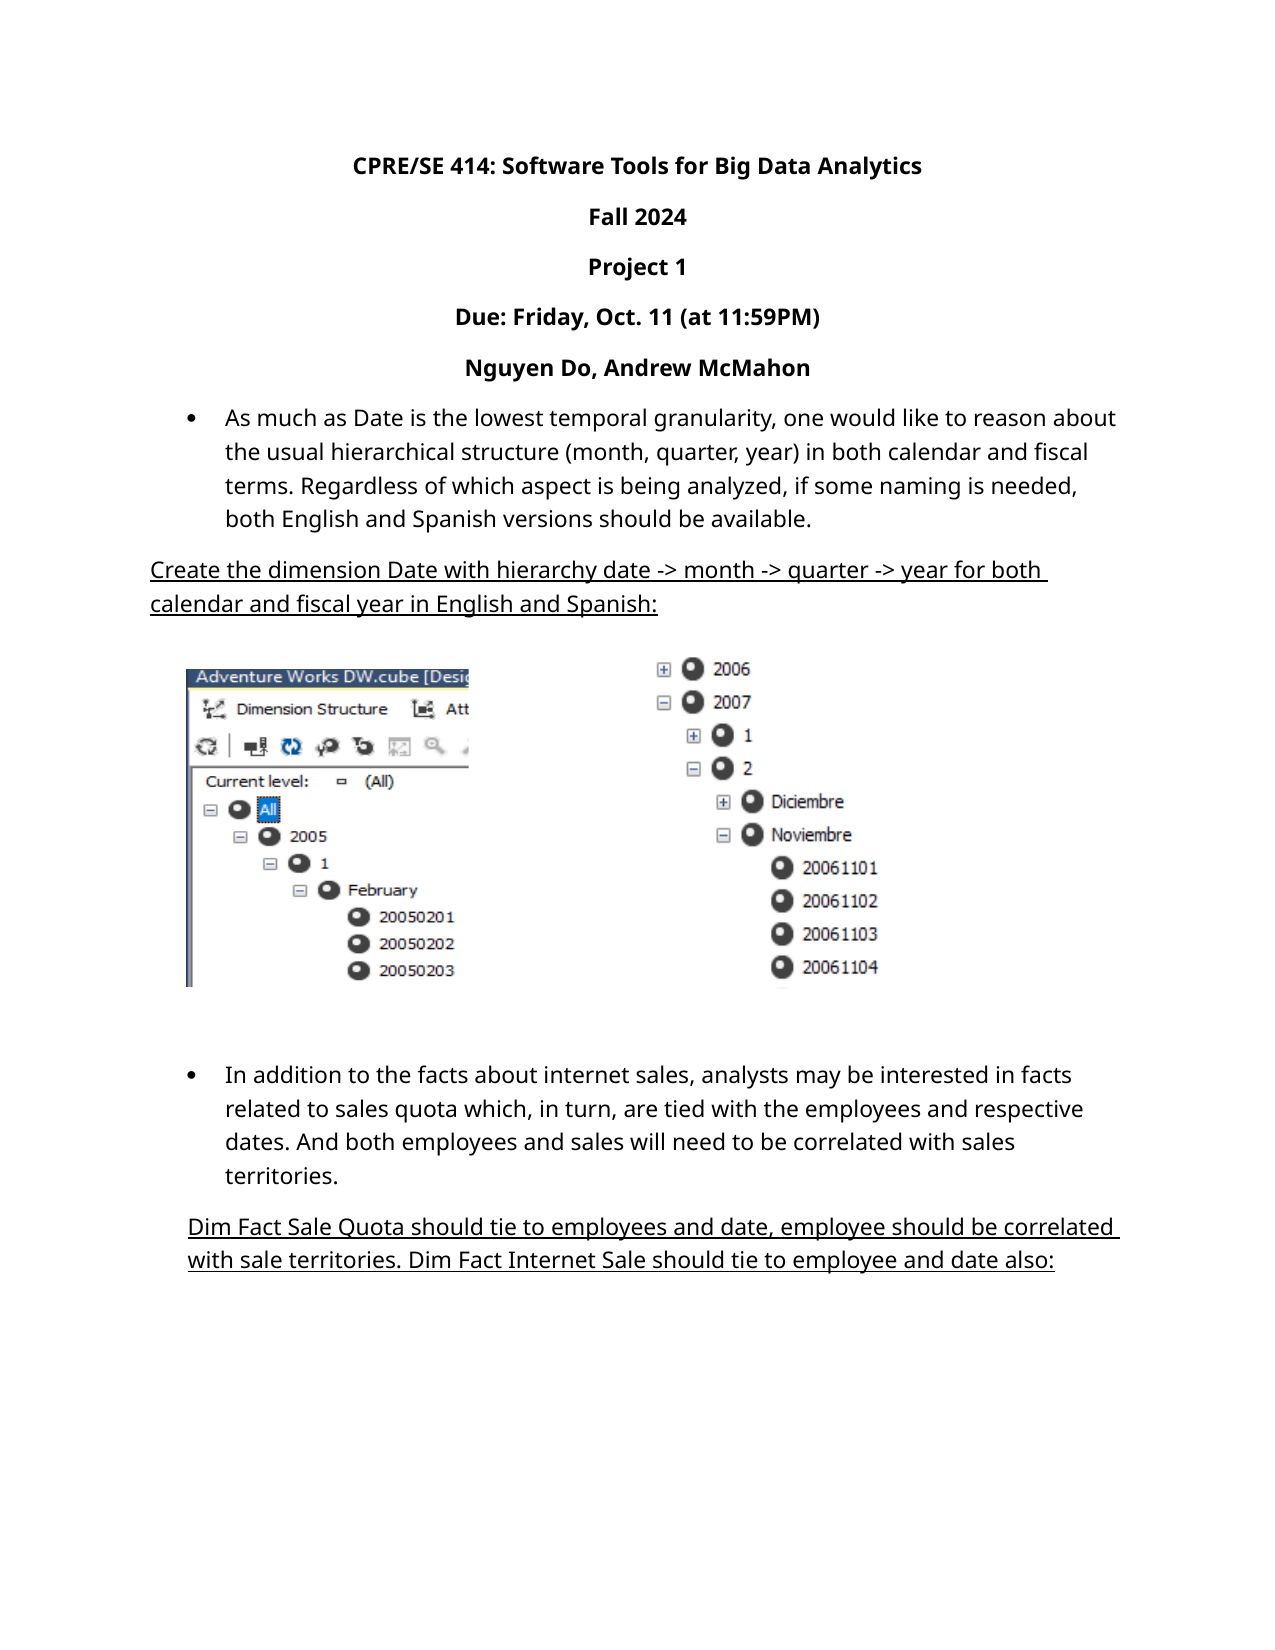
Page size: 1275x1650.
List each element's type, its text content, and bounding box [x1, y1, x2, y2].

text CPRE/SE 414: Software Tools for Big Data Analytics [150, 150, 1125, 181]
text Nguyen Do, Andrew McMahon [150, 352, 1125, 383]
picture [186, 669, 469, 987]
list As much as Date is the lowest temporal granularity, one would like to reason about the usual hierarchical structure (month, quarter, year) in both calendar and fiscal terms. Regardless of which aspect is being analyzed, if some naming is needed, both English and Spanish versions should be available. [187, 402, 1125, 534]
picture [640, 657, 969, 989]
text Fall 2024 [150, 200, 1125, 232]
list In addition to the facts about internet sales, analysts may be interested in facts related to sales quota which, in turn, are tied with the employees and respective dates. And both employees and sales will need to be correlated with sales territories. [187, 1059, 1125, 1191]
text Dim Fact Sale Quota should tie to employees and date, employee should be correlated with sale territories. Dim Fact Internet Sale should tie to employee and date also: [187, 1211, 1125, 1276]
text Create the dimension Date with hierarchy date -> month -> quarter -> year for both calendar and fiscal year in English and Spanish: [150, 554, 1125, 619]
text Due: Friday, Oct. 11 (at 11:59PM) [150, 301, 1125, 332]
text Project 1 [150, 251, 1125, 282]
